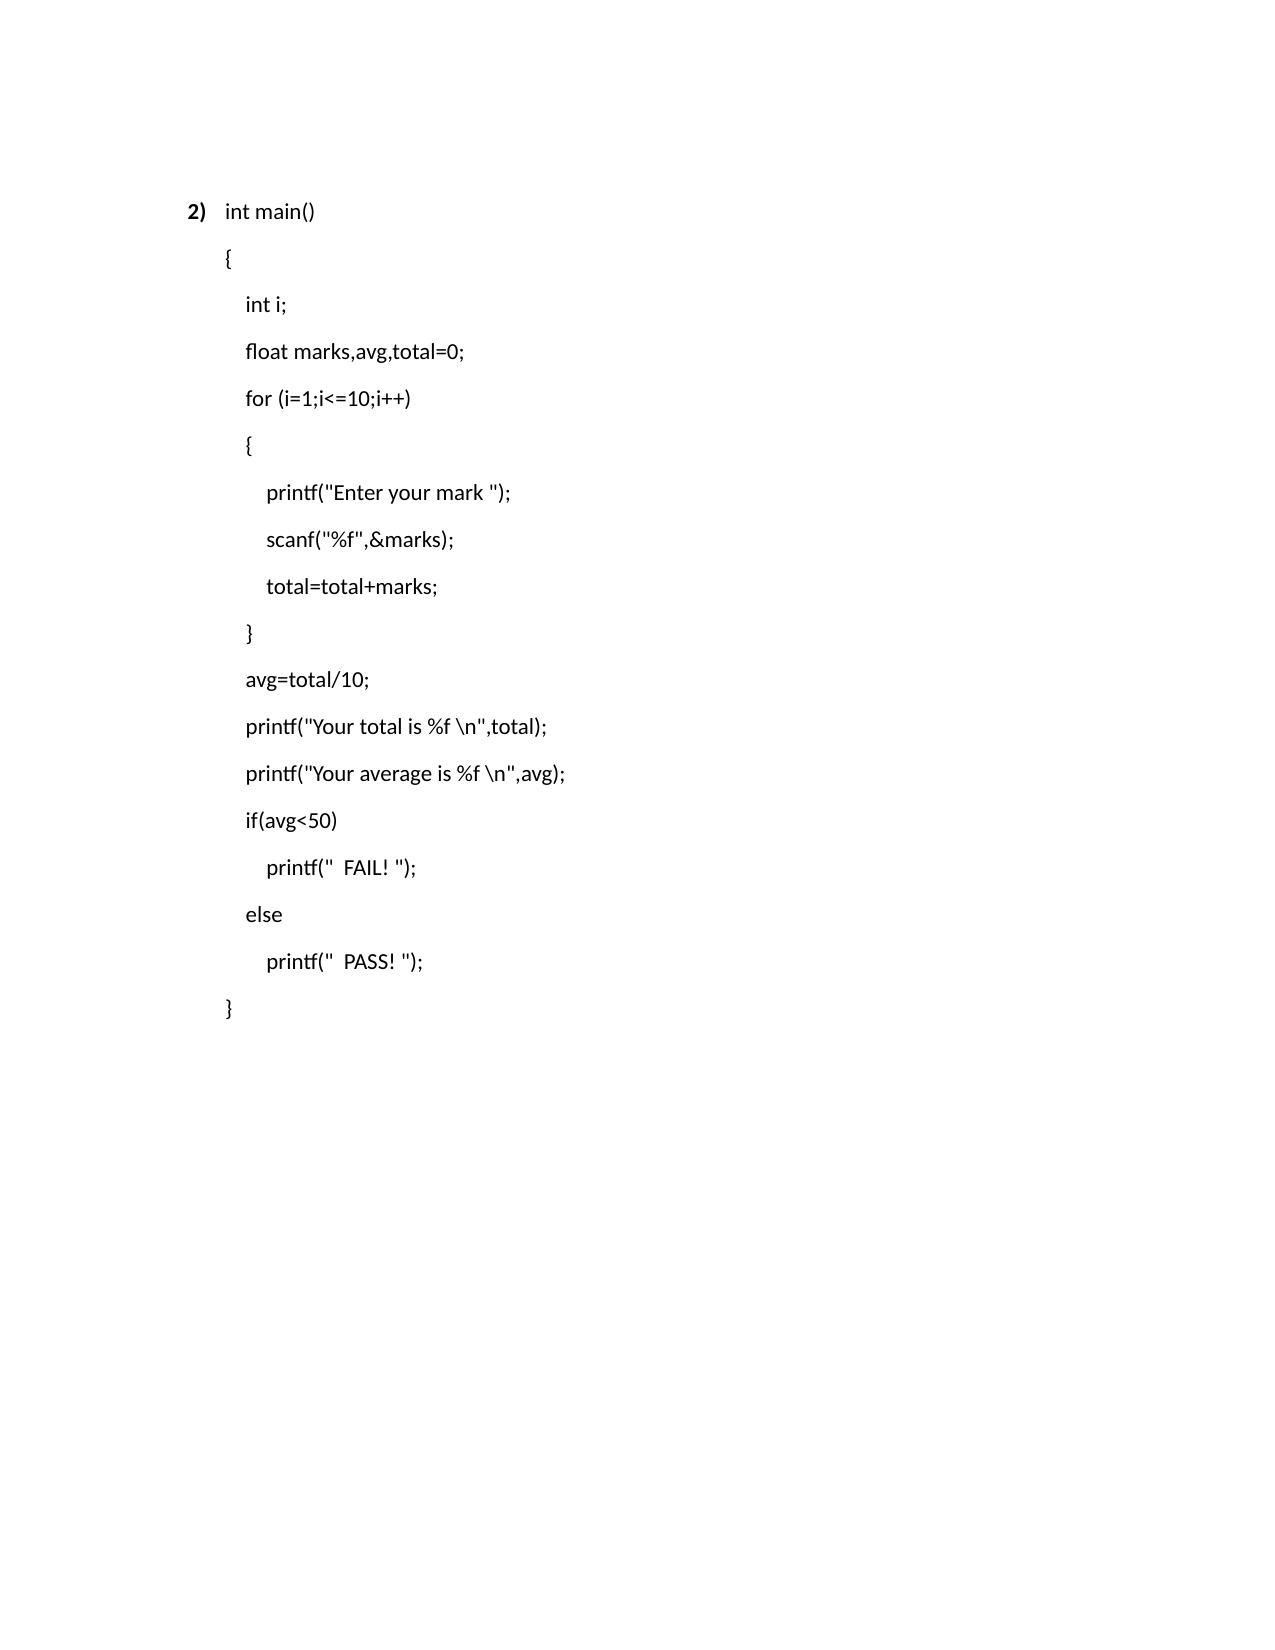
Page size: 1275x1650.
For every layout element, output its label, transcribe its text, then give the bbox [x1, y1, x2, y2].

text printf("Your average is %f \n",avg); [225, 759, 1125, 787]
text scanf("%f",&marks); [225, 525, 1125, 553]
text { [225, 431, 1125, 459]
text { [225, 244, 1125, 272]
text } [225, 994, 1125, 1022]
text printf(" PASS! "); [225, 947, 1125, 975]
text } [225, 619, 1125, 647]
text printf(" FAIL! "); [225, 853, 1125, 881]
list int main() [187, 197, 1125, 225]
text printf("Enter your mark "); [225, 478, 1125, 506]
text total=total+marks; [225, 572, 1125, 600]
text float marks,avg,total=0; [225, 337, 1125, 366]
text else [225, 900, 1125, 928]
text avg=total/10; [225, 666, 1125, 694]
text for (i=1;i<=10;i++) [225, 384, 1125, 412]
text printf("Your total is %f \n",total); [225, 712, 1125, 741]
text if(avg<50) [225, 806, 1125, 834]
text int i; [225, 291, 1125, 319]
